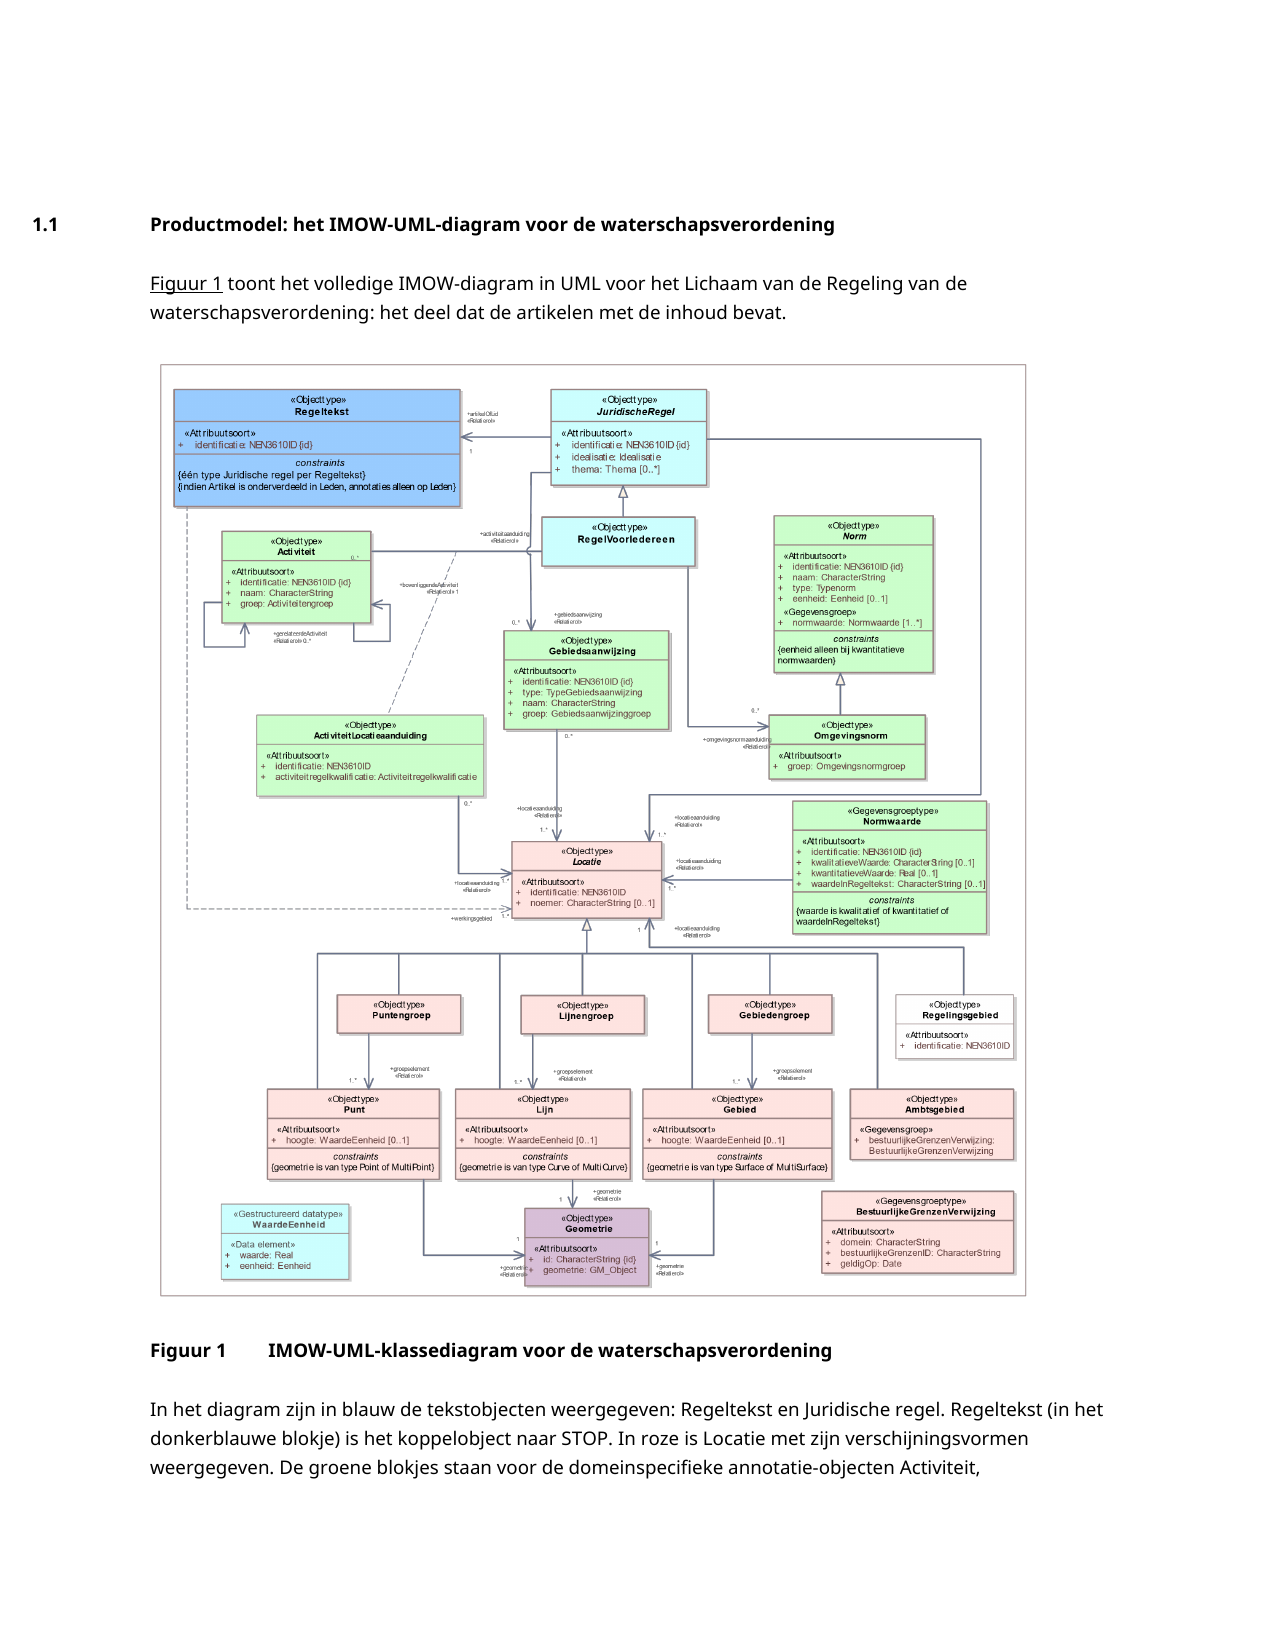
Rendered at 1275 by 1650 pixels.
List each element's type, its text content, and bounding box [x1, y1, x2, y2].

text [150, 1393, 1125, 1480]
text IMOW-UML-klassediagram voor de waterschapsverordening [150, 1334, 1125, 1364]
text Figuur 25 toont het volledige IMOW-diagram in UML voor het Lichaam van de Regeling van de waterschapsverordening: het deel dat de artikelen met de inhoud bevat. [150, 267, 1125, 325]
subtitle Productmodel: het IMOW-UML-diagram voor de waterschapsverordening [32, 208, 1125, 237]
picture [150, 354, 1036, 1306]
